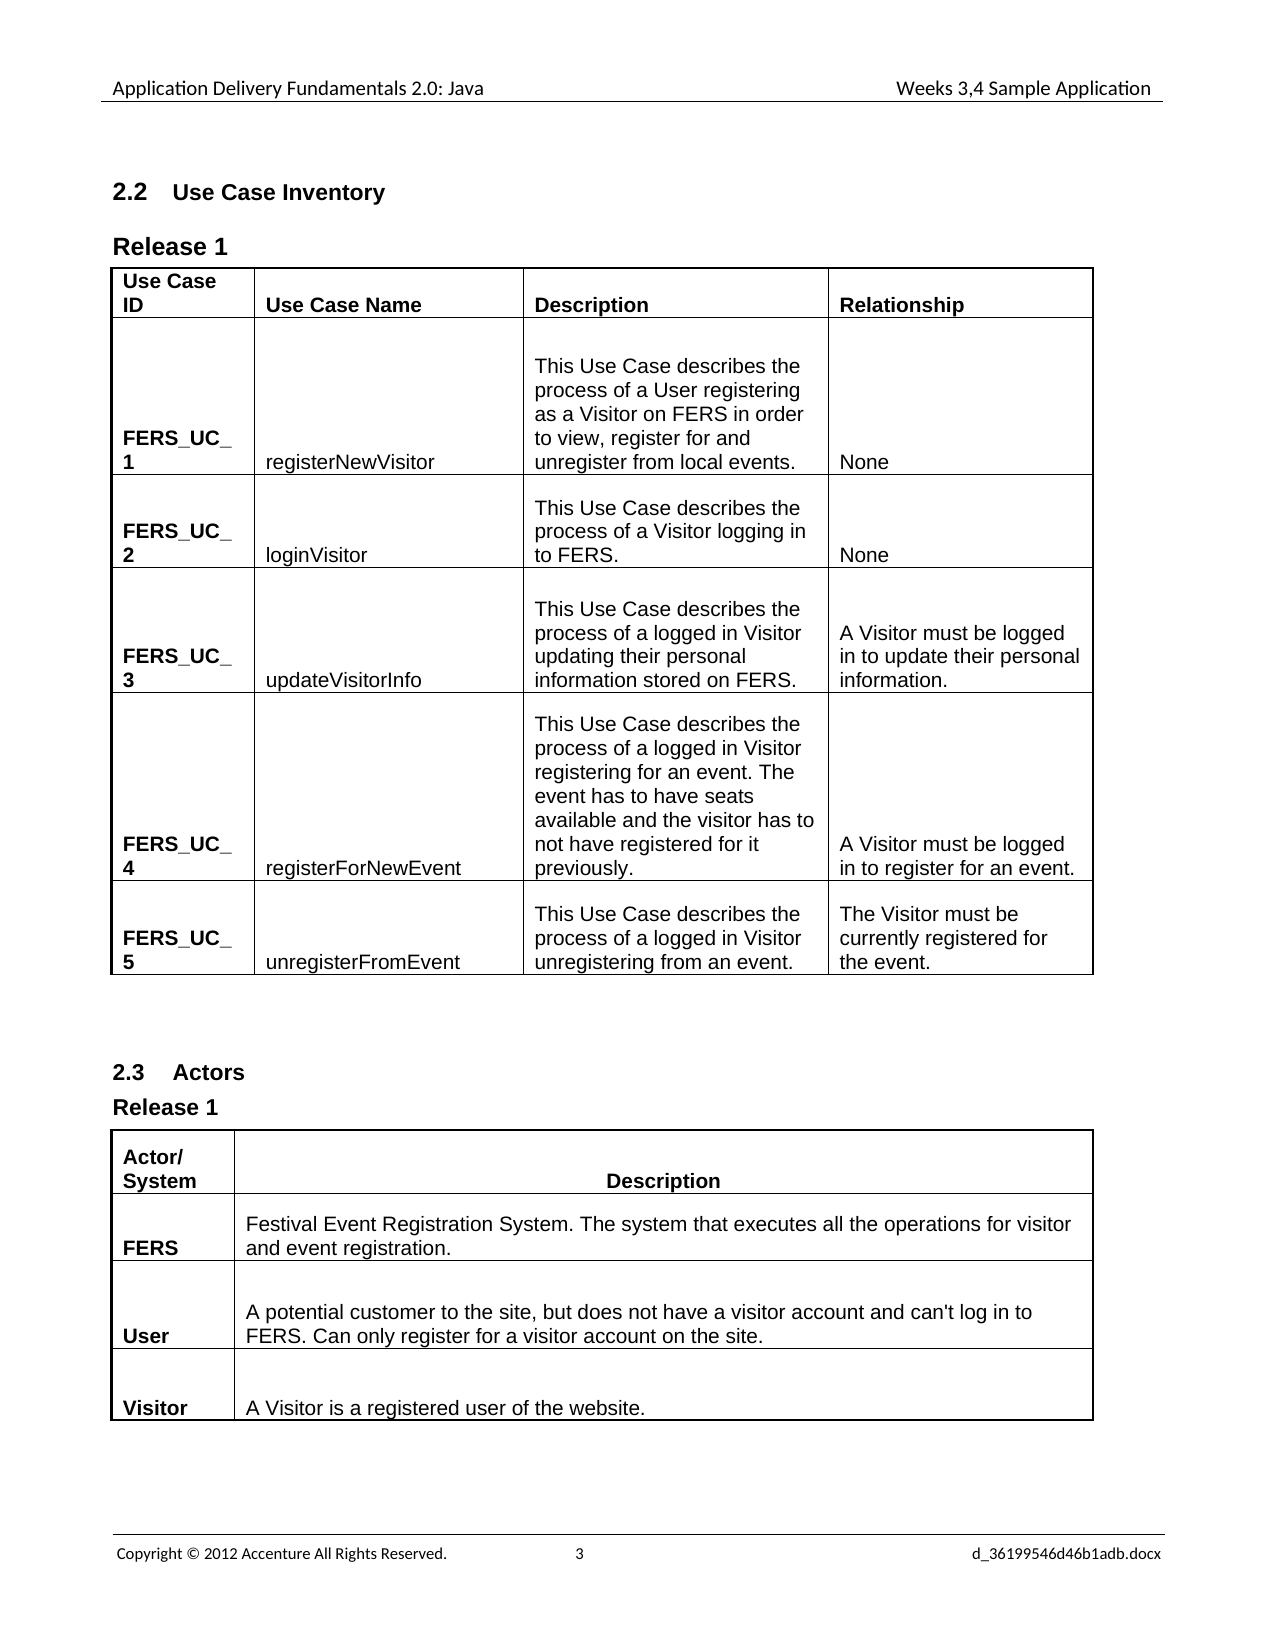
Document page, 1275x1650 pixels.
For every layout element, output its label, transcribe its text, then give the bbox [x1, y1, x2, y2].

table_cell A Visitor must be logged in to update their personal information. [829, 568, 1092, 692]
table_header Description [235, 1131, 1092, 1193]
table_cell registerForNewEvent [255, 693, 523, 880]
table_header Use Case Name [255, 269, 523, 317]
table_cell Festival Event Registration System. The system that executes all the operations for visitor and event registration. [235, 1194, 1092, 1260]
table_cell User [113, 1261, 234, 1348]
subtitle Actors [112, 1059, 1162, 1086]
table_cell This Use Case describes the process of a logged in Visitor unregistering from an event. [524, 881, 828, 973]
subtitle Release 1 [112, 232, 1162, 261]
table_cell This Use Case describes the process of a logged in Visitor registering for an event. The event has to have seats available and the visitor has to not have registered for it previously. [524, 693, 828, 880]
table_header Description [524, 269, 828, 317]
table_cell FERS_UC_1 [113, 318, 254, 473]
table_cell This Use Case describes the process of a Visitor logging in to FERS. [524, 475, 828, 567]
table_cell Visitor [113, 1349, 234, 1419]
table_cell The Visitor must be currently registered for the event. [829, 881, 1092, 973]
table_cell FERS_UC_5 [113, 881, 254, 973]
table_cell FERS_UC_3 [113, 568, 254, 692]
table_cell A Visitor must be logged in to register for an event. [829, 693, 1092, 880]
table_cell updateVisitorInfo [255, 568, 523, 692]
table_cell This Use Case describes the process of a logged in Visitor updating their personal information stored on FERS. [524, 568, 828, 692]
table_cell A Visitor is a registered user of the website. [235, 1349, 1092, 1419]
text Release 1 [112, 1094, 1162, 1120]
table_header Use Case ID [113, 269, 254, 317]
table_cell FERS [113, 1194, 234, 1260]
table_cell FERS_UC_2 [113, 475, 254, 567]
table_cell FERS_UC_4 [113, 693, 254, 880]
table_cell None [829, 475, 1092, 567]
table_cell unregisterFromEvent [255, 881, 523, 973]
table_cell This Use Case describes the process of a User registering as a Visitor on FERS in order to view, register for and unregister from local events. [524, 318, 828, 473]
table_cell A potential customer to the site, but does not have a visitor account and can't log in to FERS. Can only register for a visitor account on the site. [235, 1261, 1092, 1348]
table_header Actor/ System [113, 1131, 234, 1193]
table_cell registerNewVisitor [255, 318, 523, 473]
subtitle Use Case Inventory [112, 177, 1162, 206]
table_header Relationship [829, 269, 1092, 317]
table_cell loginVisitor [255, 475, 523, 567]
table_cell None [829, 318, 1092, 473]
